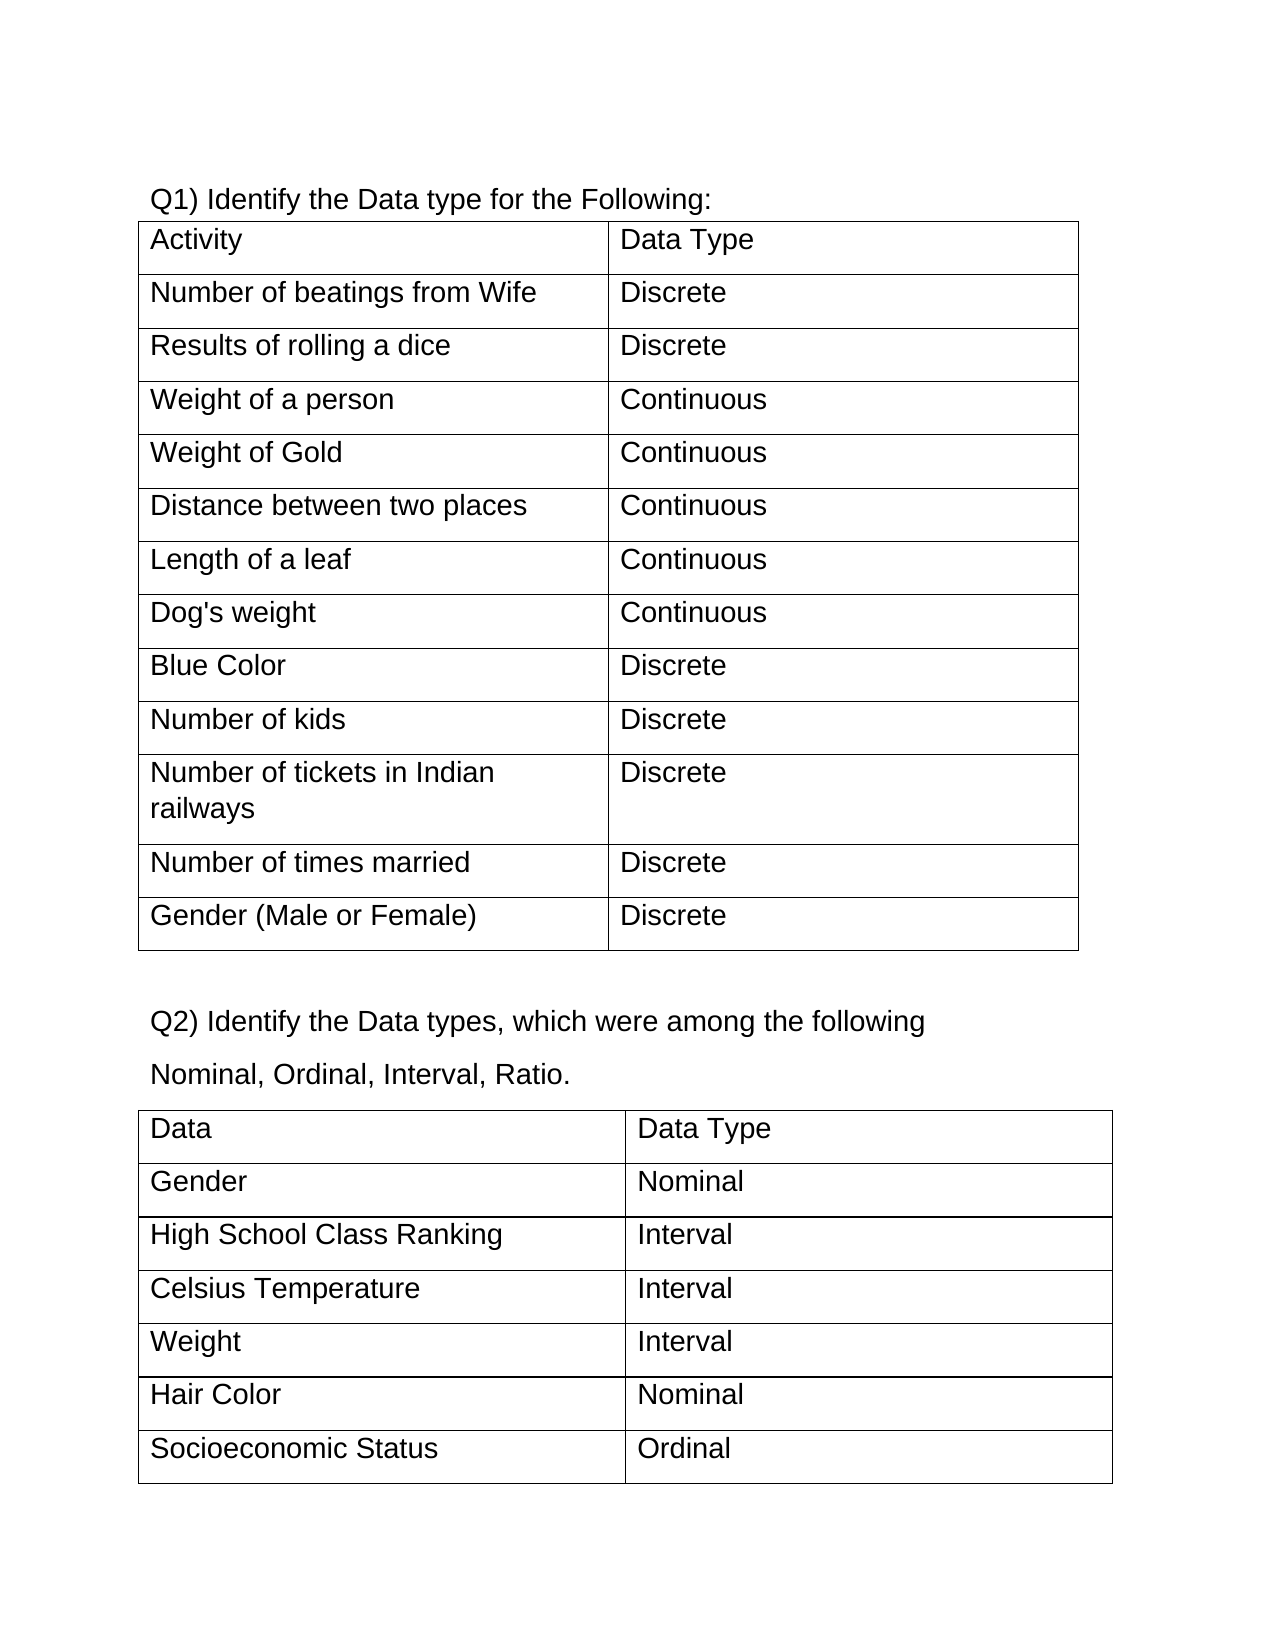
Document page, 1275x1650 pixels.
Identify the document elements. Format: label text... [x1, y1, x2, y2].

text Nominal, Ordinal, Interval, Ratio. [150, 1057, 1125, 1090]
table_cell High School Class Ranking [139, 1218, 625, 1270]
table_cell Interval [626, 1218, 1112, 1270]
text Q1) Identify the Data type for the Following: [150, 182, 1125, 216]
table_cell Blue Color [139, 649, 608, 701]
table_header Data Type [609, 222, 1078, 274]
table_cell Discrete [609, 702, 1078, 754]
table_cell Weight of Gold [139, 435, 608, 487]
table_header Activity [139, 222, 608, 274]
table_cell Interval [626, 1271, 1112, 1323]
table_cell Continuous [609, 489, 1078, 541]
table_cell Weight [139, 1324, 625, 1376]
table_cell Continuous [609, 595, 1078, 647]
table_cell Celsius Temperature [139, 1271, 625, 1323]
text Q2) Identify the Data types, which were among the following [150, 1004, 1125, 1038]
table_cell Hair Color [139, 1378, 625, 1430]
table_cell Discrete [609, 755, 1078, 843]
table_cell Number of kids [139, 702, 608, 754]
table_cell Gender [139, 1164, 625, 1216]
table_cell Discrete [609, 845, 1078, 897]
table_cell Discrete [609, 329, 1078, 381]
table_cell Gender (Male or Female) [139, 898, 608, 950]
table_cell Weight of a person [139, 382, 608, 434]
table_cell Results of rolling a dice [139, 329, 608, 381]
table_cell Number of tickets in Indian railways [139, 755, 608, 843]
table_cell Continuous [609, 435, 1078, 487]
table_cell Dog's weight [139, 595, 608, 647]
table_header Data [139, 1111, 625, 1163]
table_cell Discrete [609, 898, 1078, 950]
table_cell Interval [626, 1324, 1112, 1376]
table_cell Distance between two places [139, 489, 608, 541]
table_cell Discrete [609, 649, 1078, 701]
table_cell Number of times married [139, 845, 608, 897]
table_cell Continuous [609, 542, 1078, 594]
table_cell Nominal [626, 1164, 1112, 1216]
table_header Data Type [626, 1111, 1112, 1163]
table_cell Continuous [609, 382, 1078, 434]
table_cell Length of a leaf [139, 542, 608, 594]
table_cell Ordinal [626, 1431, 1112, 1483]
table_cell Discrete [609, 275, 1078, 327]
table_cell Socioeconomic Status [139, 1431, 625, 1483]
table_cell Nominal [626, 1378, 1112, 1430]
table_cell Number of beatings from Wife [139, 275, 608, 327]
